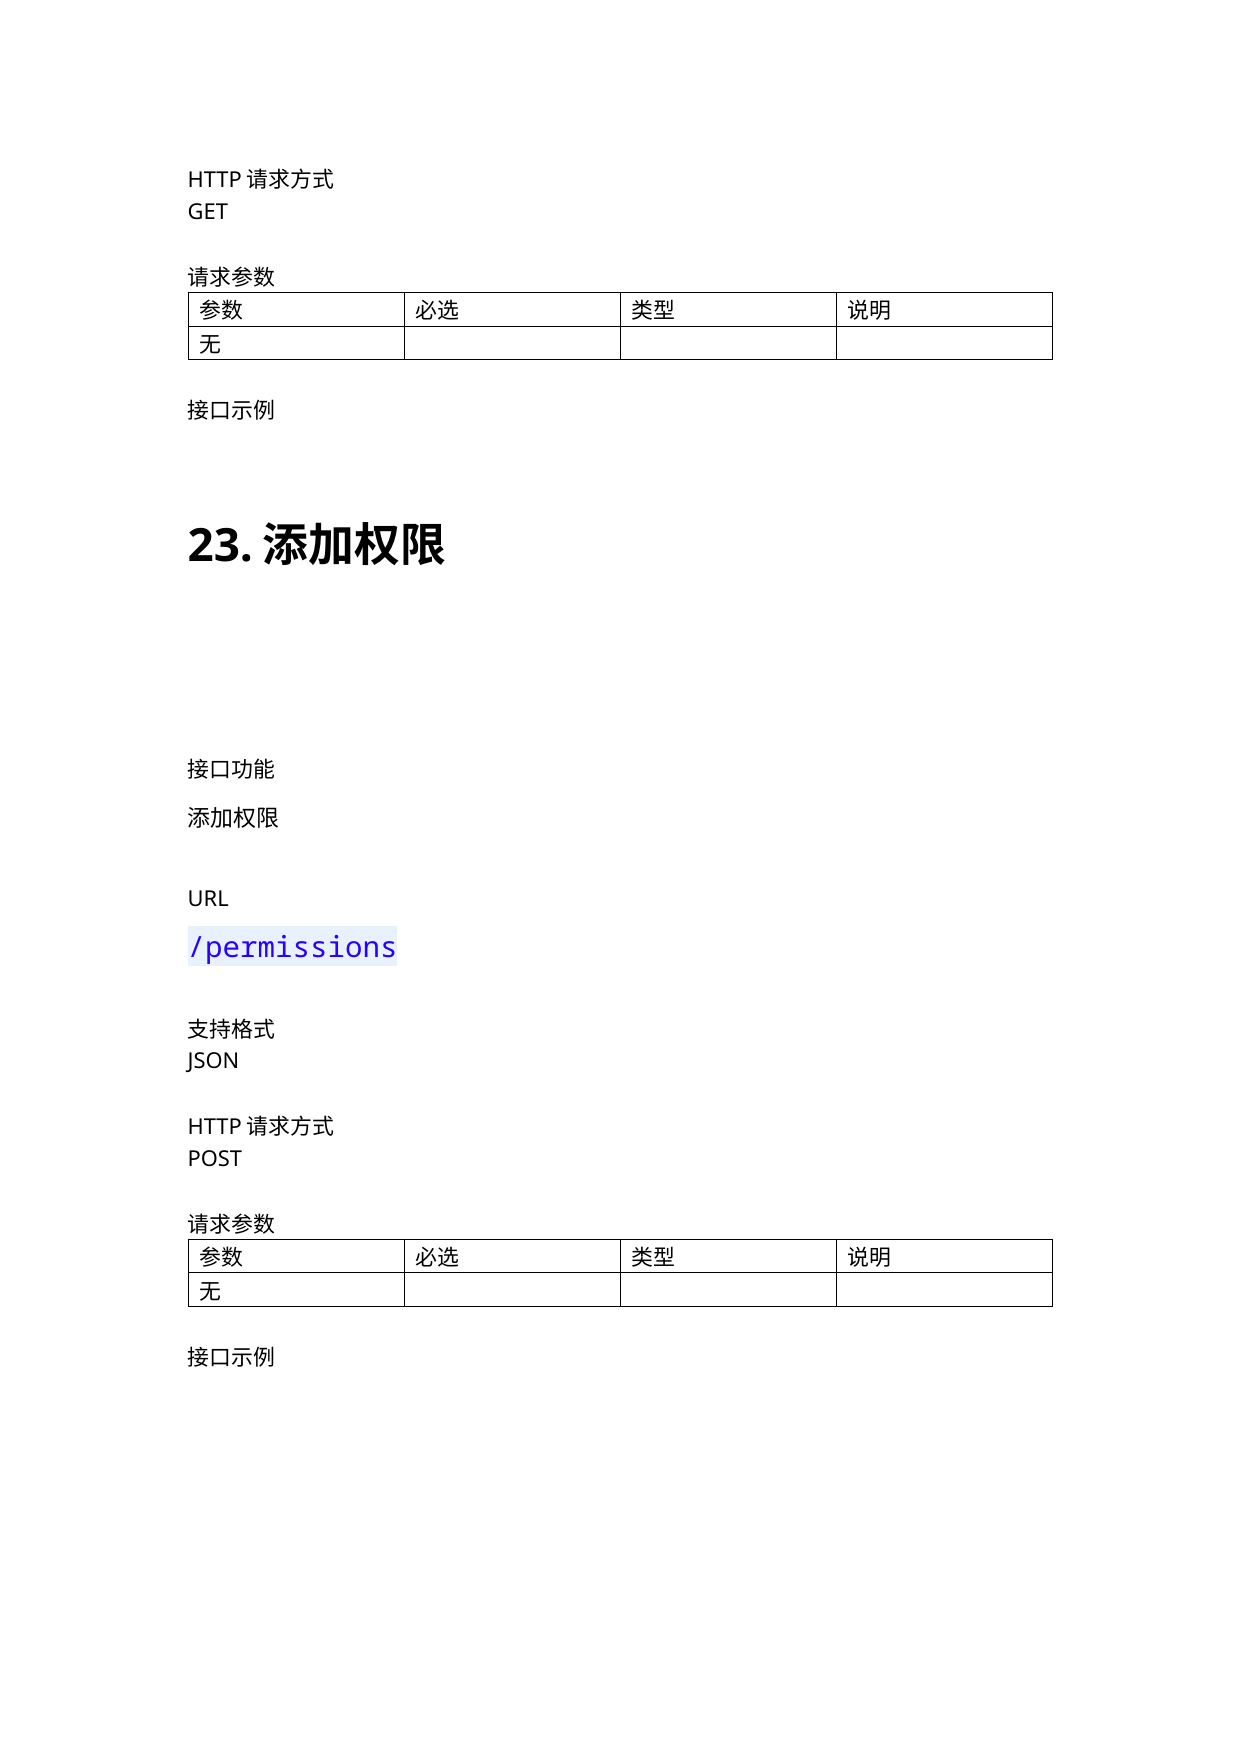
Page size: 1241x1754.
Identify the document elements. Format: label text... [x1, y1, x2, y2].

text JSON [187, 1044, 1053, 1076]
text HTTP请求方式 [187, 162, 1053, 194]
text GET [187, 194, 1053, 227]
text POST [187, 1141, 1053, 1174]
table_header 说明 [837, 293, 1052, 326]
text 接口功能 [187, 751, 1053, 784]
table_header 类型 [621, 293, 836, 326]
table_header 说明 [837, 1240, 1052, 1272]
table_cell [837, 1273, 1052, 1306]
table_header 参数 [189, 1240, 404, 1272]
table_header 必选 [405, 1240, 620, 1272]
table_cell [405, 1273, 620, 1306]
text HTTP请求方式 [187, 1109, 1053, 1141]
text 请求参数 [187, 1206, 1053, 1239]
text /permissions [187, 914, 1053, 979]
table_header 必选 [405, 293, 620, 326]
text 请求参数 [187, 259, 1053, 292]
subtitle 添加权限 [187, 493, 1053, 591]
text 接口示例 [187, 393, 1053, 425]
table_cell [405, 327, 620, 359]
table_cell [621, 1273, 836, 1306]
table_header 参数 [189, 293, 404, 326]
text 添加权限 [187, 784, 1053, 849]
table_cell [621, 327, 836, 359]
table_cell 无 [189, 327, 404, 359]
text 接口示例 [187, 1339, 1053, 1372]
table_header 类型 [621, 1240, 836, 1272]
table_cell 无 [189, 1273, 404, 1306]
text 支持格式 [187, 1011, 1053, 1044]
table_cell [837, 327, 1052, 359]
text URL [187, 881, 1053, 914]
